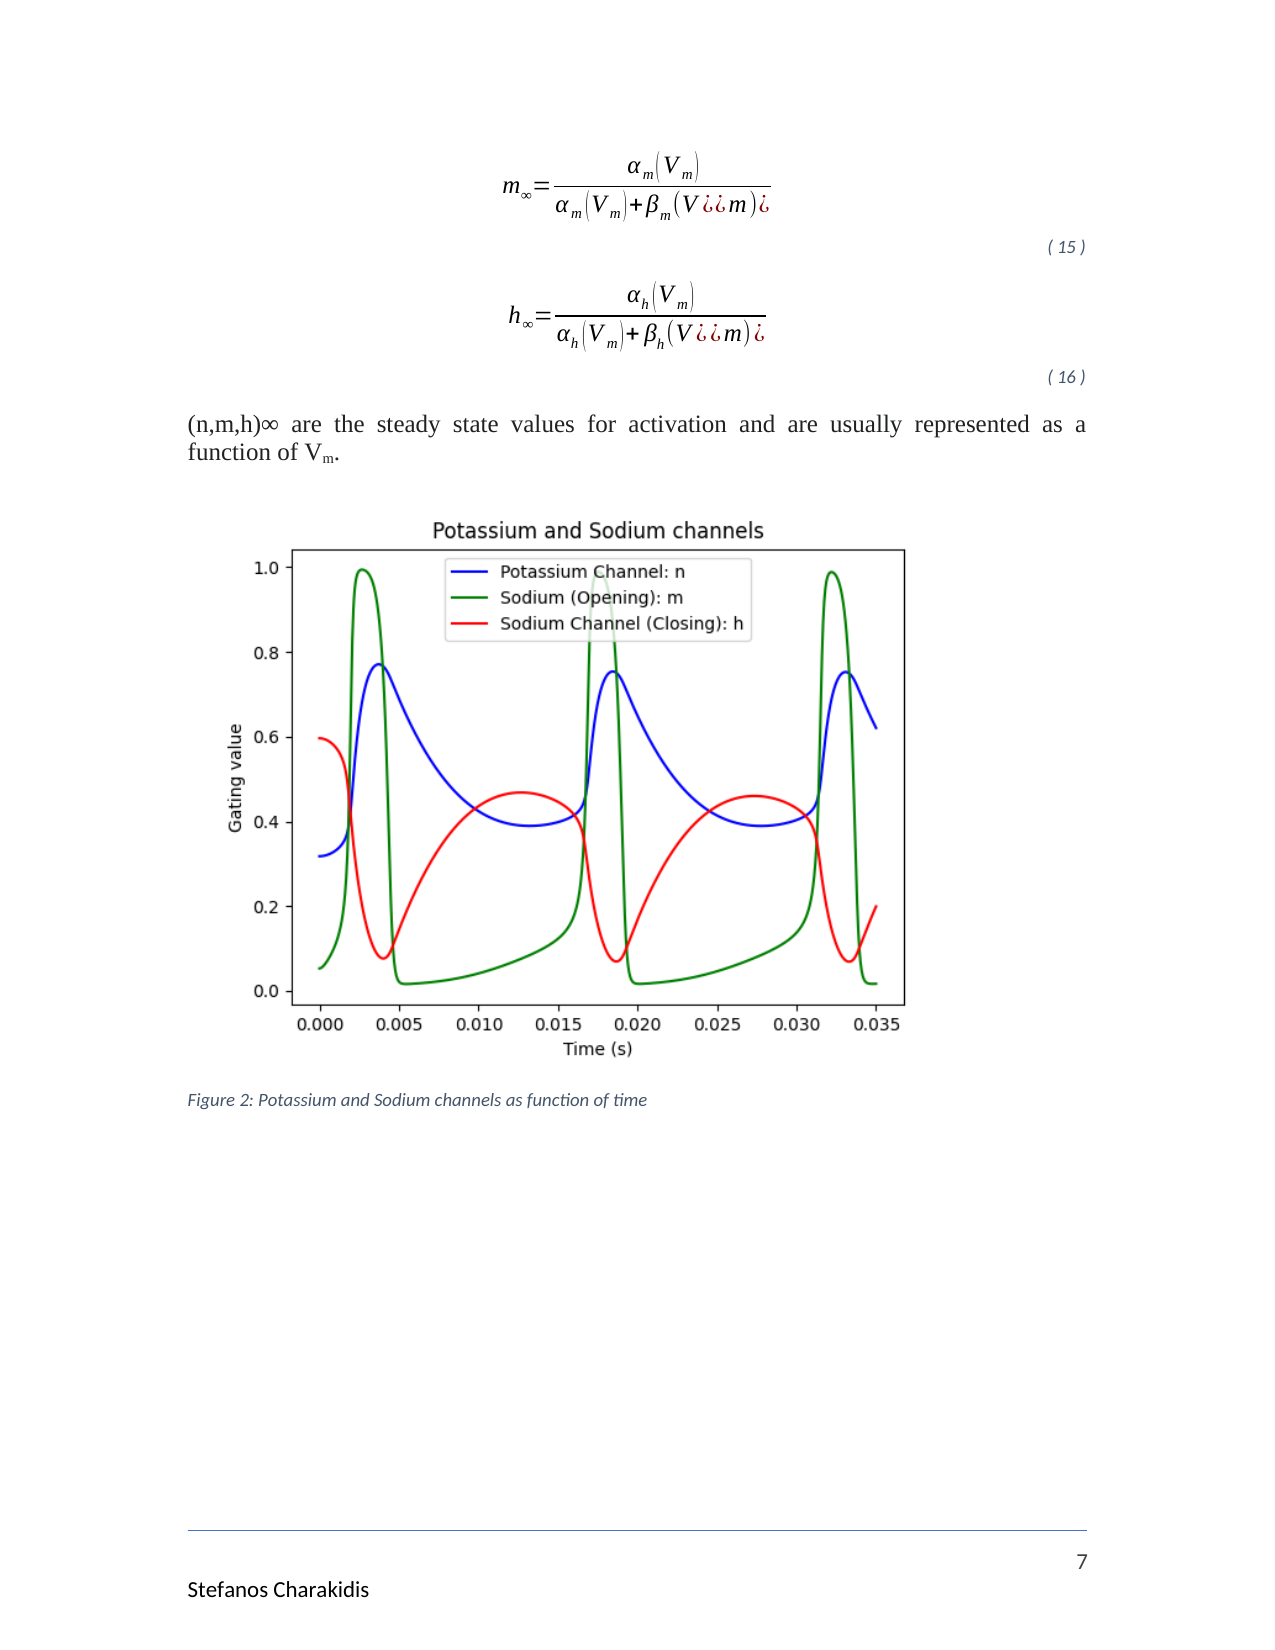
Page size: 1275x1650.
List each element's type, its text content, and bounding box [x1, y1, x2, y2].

text ( 16 ) [187, 365, 1087, 388]
text (n,m,h)∞ are the steady state values for activation and are usually represented as a function of Vm. [187, 409, 1087, 466]
picture [193, 478, 983, 1070]
text Figure 2: Potassium and Sodium channels as function of time{\displaystyle V_{m}} [187, 1082, 1087, 1112]
text ( 15 ) [187, 236, 1087, 258]
